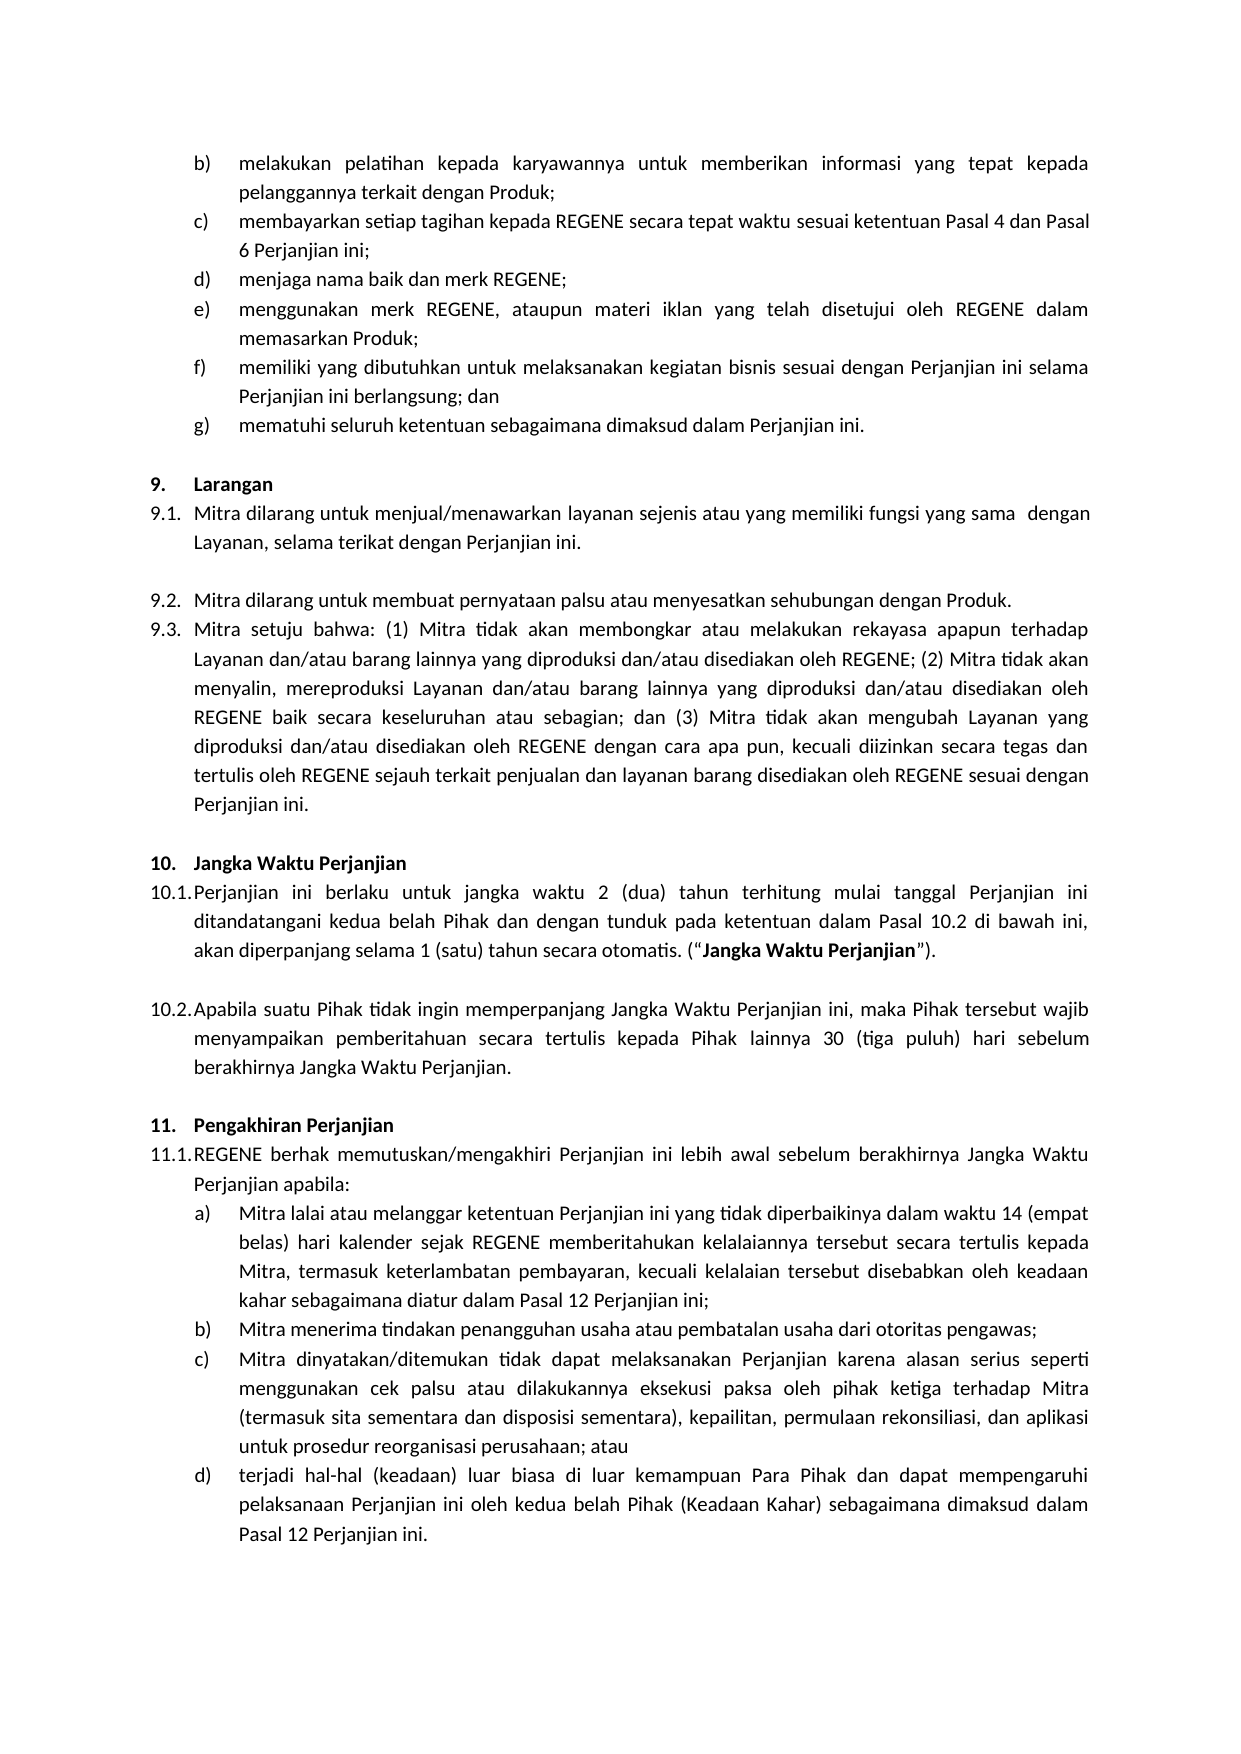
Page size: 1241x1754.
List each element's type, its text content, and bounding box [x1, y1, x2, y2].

list Mitra dilarang untuk membuat pernyataan palsu atau menyesatkan sehubungan dengan Produk. [150, 587, 1090, 613]
list memiliki yang dibutuhkan untuk melaksanakan kegiatan bisnis sesuai dengan Perjanjian ini selama Perjanjian ini berlangsung; dan [194, 354, 1090, 409]
list Pengakhiran Perjanjian [150, 1112, 1090, 1138]
list Mitra dilarang untuk menjual/menawarkan layanan sejenis atau yang memiliki fungsi yang sama dengan Layanan, selama terikat dengan Perjanjian ini. [150, 500, 1090, 554]
list Mitra setuju bahwa: (1) Mitra tidak akan membongkar atau melakukan rekayasa apapun terhadap Layanan dan/atau barang lainnya yang diproduksi dan/atau disediakan oleh REGENE; (2) Mitra tidak akan menyalin, mereproduksi Layanan dan/atau barang lainnya yang diproduksi dan/atau disediakan oleh REGENE baik secara keseluruhan atau sebagian; dan (3) Mitra tidak akan mengubah Layanan yang diproduksi dan/atau disediakan oleh REGENE dengan cara apa pun, kecuali diizinkan secara tegas dan tertulis oleh REGENE sejauh terkait penjualan dan layanan barang disediakan oleh REGENE sesuai dengan Perjanjian ini. [150, 617, 1090, 817]
list menjaga nama baik dan merk REGENE; [194, 267, 1090, 292]
list Perjanjian ini berlaku untuk jangka waktu 2 (dua) tahun terhitung mulai tanggal Perjanjian ini ditandatangani kedua belah Pihak dan dengan tunduk pada ketentuan dalam Pasal 10.2 di bawah ini, akan diperpanjang selama 1 (satu) tahun secara otomatis. (“Jangka Waktu Perjanjian”). [150, 879, 1090, 963]
list Jangka Waktu Perjanjian [150, 850, 1090, 875]
list REGENE berhak memutuskan/mengakhiri Perjanjian ini lebih awal sebelum berakhirnya Jangka Waktu Perjanjian apabila: [150, 1142, 1090, 1196]
list melakukan pelatihan kepada karyawannya untuk memberikan informasi yang tepat kepada pelanggannya terkait dengan Produk; [194, 150, 1090, 204]
list membayarkan setiap tagihan kepada REGENE secara tepat waktu sesuai ketentuan Pasal 4 dan Pasal 6 Perjanjian ini; [194, 208, 1090, 263]
list Larangan [150, 471, 1090, 496]
list Mitra lalai atau melanggar ketentuan Perjanjian ini yang tidak diperbaikinya dalam waktu 14 (empat belas) hari kalender sejak REGENE memberitahukan kelalaiannya tersebut secara tertulis kepada Mitra, termasuk keterlambatan pembayaran, kecuali kelalaian tersebut disebabkan oleh keadaan kahar sebagaimana diatur dalam Pasal 12 Perjanjian ini; [194, 1200, 1090, 1313]
list terjadi hal-hal (keadaan) luar biasa di luar kemampuan Para Pihak dan dapat mempengaruhi pelaksanaan Perjanjian ini oleh kedua belah Pihak (Keadaan Kahar) sebagaimana dimaksud dalam Pasal 12 Perjanjian ini. [194, 1462, 1090, 1546]
list Apabila suatu Pihak tidak ingin memperpanjang Jangka Waktu Perjanjian ini, maka Pihak tersebut wajib menyampaikan pemberitahuan secara tertulis kepada Pihak lainnya 30 (tiga puluh) hari sebelum berakhirnya Jangka Waktu Perjanjian. [150, 996, 1090, 1079]
list Mitra dinyatakan/ditemukan tidak dapat melaksanakan Perjanjian karena alasan serius seperti menggunakan cek palsu atau dilakukannya eksekusi paksa oleh pihak ketiga terhadap Mitra (termasuk sita sementara dan disposisi sementara), kepailitan, permulaan rekonsiliasi, dan aplikasi untuk prosedur reorganisasi perusahaan; atau [194, 1346, 1090, 1459]
list menggunakan merk REGENE, ataupun materi iklan yang telah disetujui oleh REGENE dalam memasarkan Produk; [194, 296, 1090, 350]
list mematuhi seluruh ketentuan sebagaimana dimaksud dalam Perjanjian ini. [194, 412, 1090, 438]
list Mitra menerima tindakan penangguhan usaha atau pembatalan usaha dari otoritas pengawas; [194, 1317, 1090, 1342]
